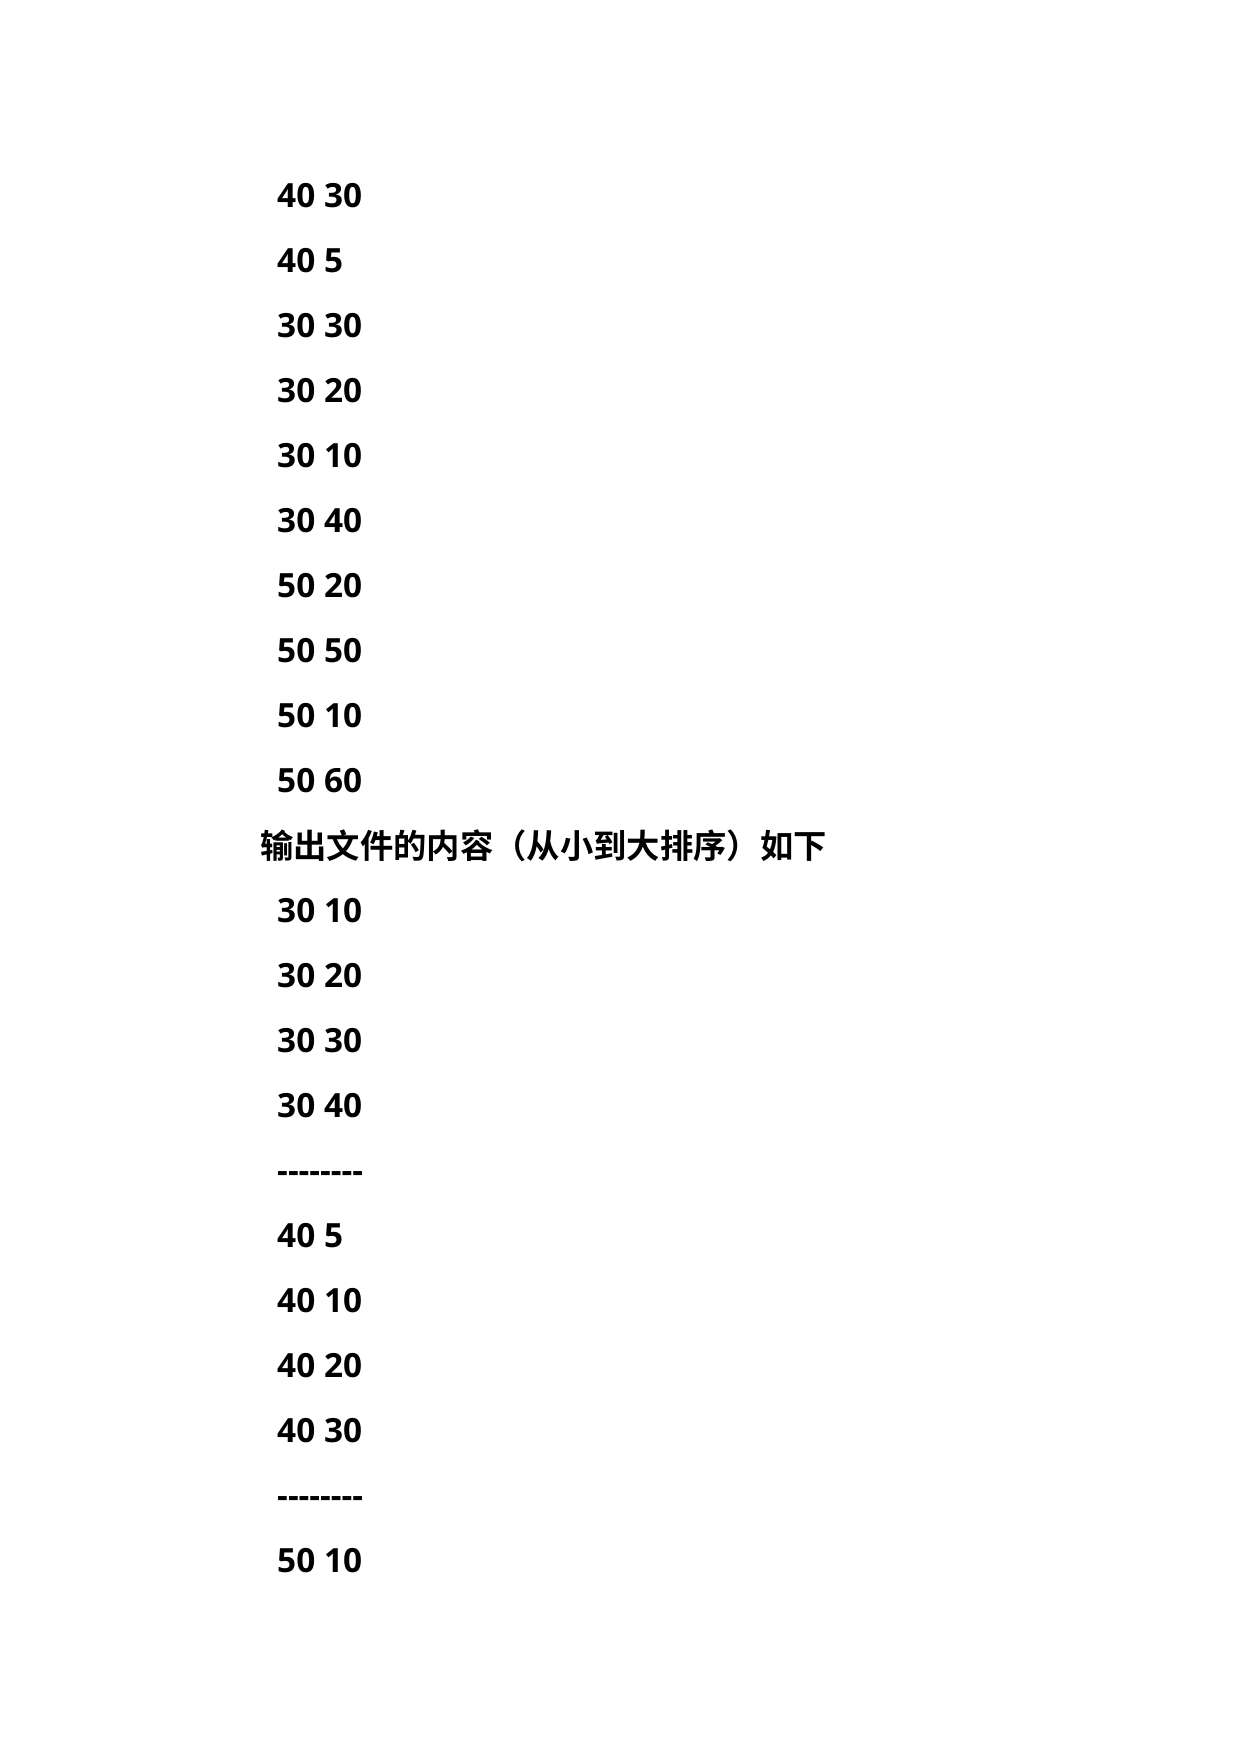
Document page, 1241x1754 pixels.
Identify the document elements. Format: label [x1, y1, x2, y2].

table_header [188, 162, 1052, 1592]
